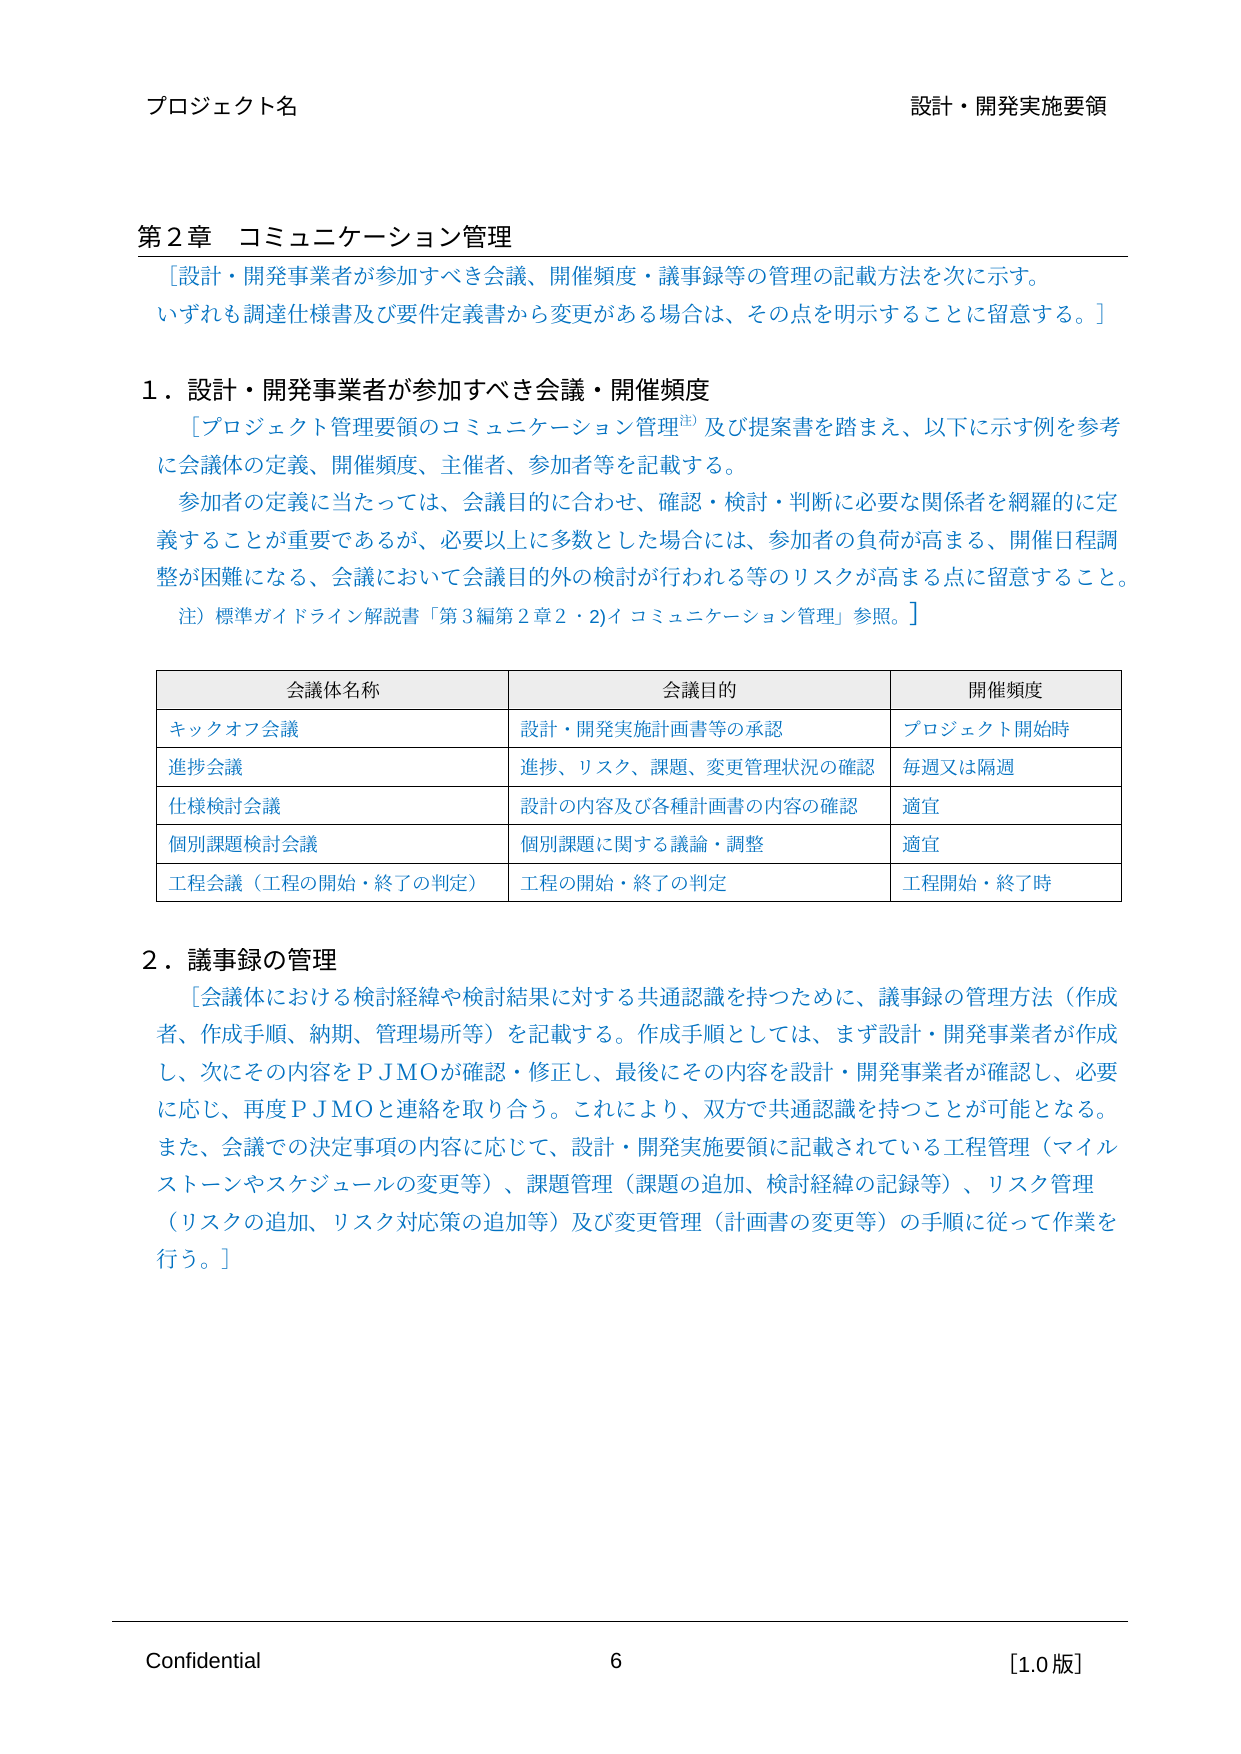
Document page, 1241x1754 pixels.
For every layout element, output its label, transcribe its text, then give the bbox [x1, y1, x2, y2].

table_cell プロジェクト開始時 [891, 710, 1121, 747]
text いずれも調達仕様書及び要件定義書から変更がある場合は、その点を明示することに留意する。］ [134, 295, 1128, 332]
subtitle 議事録の管理 [137, 940, 1128, 977]
table_cell 工程開始・終了時 [891, 864, 1121, 901]
text 注）標準ガイドライン解説書「第３編第２章２．2)イ コミュニケーション管理」参照。］ [178, 595, 1128, 632]
table_cell 設計の内容及び各種計画書の内容の確認 [509, 787, 890, 824]
table_header 会議体名称 [157, 671, 508, 708]
table_cell 進捗会議 [157, 748, 508, 786]
table_cell キックオフ会議 [157, 710, 508, 747]
text ［設計・開発事業者が参加すべき会議、開催頻度・議事録等の管理の記載方法を次に示す。 [134, 257, 1128, 295]
table_header 開催頻度 [891, 671, 1121, 708]
text 参加者の定義に当たっては、会議目的に合わせ、確認・検討・判断に必要な関係者を網羅的に定義することが重要であるが、必要以上に多数とした場合には、参加者の負荷が高まる、開催日程調整が困難になる、会議において会議目的外の検討が行われる等のリスクが高まる点に留意すること。 [156, 482, 1128, 595]
table_cell 設計・開発実施計画書等の承認 [509, 710, 890, 747]
table_cell 個別課題検討会議 [157, 825, 508, 863]
table_cell 個別課題に関する議論・調整 [509, 825, 890, 863]
table_cell 工程の開始・終了の判定 [509, 864, 890, 901]
table_cell 毎週又は隔週 [891, 748, 1121, 786]
table_cell 仕様検討会議 [157, 787, 508, 824]
table_cell 工程会議（工程の開始・終了の判定） [157, 864, 508, 901]
text ［プロジェクト管理要領のコミュニケーション管理注）及び提案書を踏まえ、以下に示す例を参考に会議体の定義、開催頻度、主催者、参加者等を記載する。 [156, 407, 1128, 482]
subtitle 設計・開発事業者が参加すべき会議・開催頻度 [137, 370, 1128, 407]
text ［会議体における検討経緯や検討結果に対する共通認識を持つために、議事録の管理方法（作成者、作成手順、納期、管理場所等）を記載する。作成手順としては、まず設計・開発事業者が作成し、次にその内容をＰＪＭＯが確認・修正し、最後にその内容を設計・開発事業者が確認し、必要に応じ、再度ＰＪＭＯと連絡を取り合う。これにより、双方で共通認識を持つことが可能となる。また、会議での決定事項の内容に応じて、設計・開発実施要領に記載されている工程管理（マイルストーンやスケジュールの変更等）、課題管理（課題の追加、検討経緯の記録等）、リスク管理（リスクの追加、リスク対応策の追加等）及び変更管理（計画書の変更等）の手順に従って作業を行う。］ [156, 977, 1128, 1277]
table_cell 進捗、リスク、課題、変更管理状況の確認 [509, 748, 890, 786]
table_cell 適宜 [891, 825, 1121, 863]
table_header 会議目的 [509, 671, 890, 708]
table_cell 適宜 [891, 787, 1121, 824]
subtitle コミュニケーション管理 [138, 217, 1128, 256]
